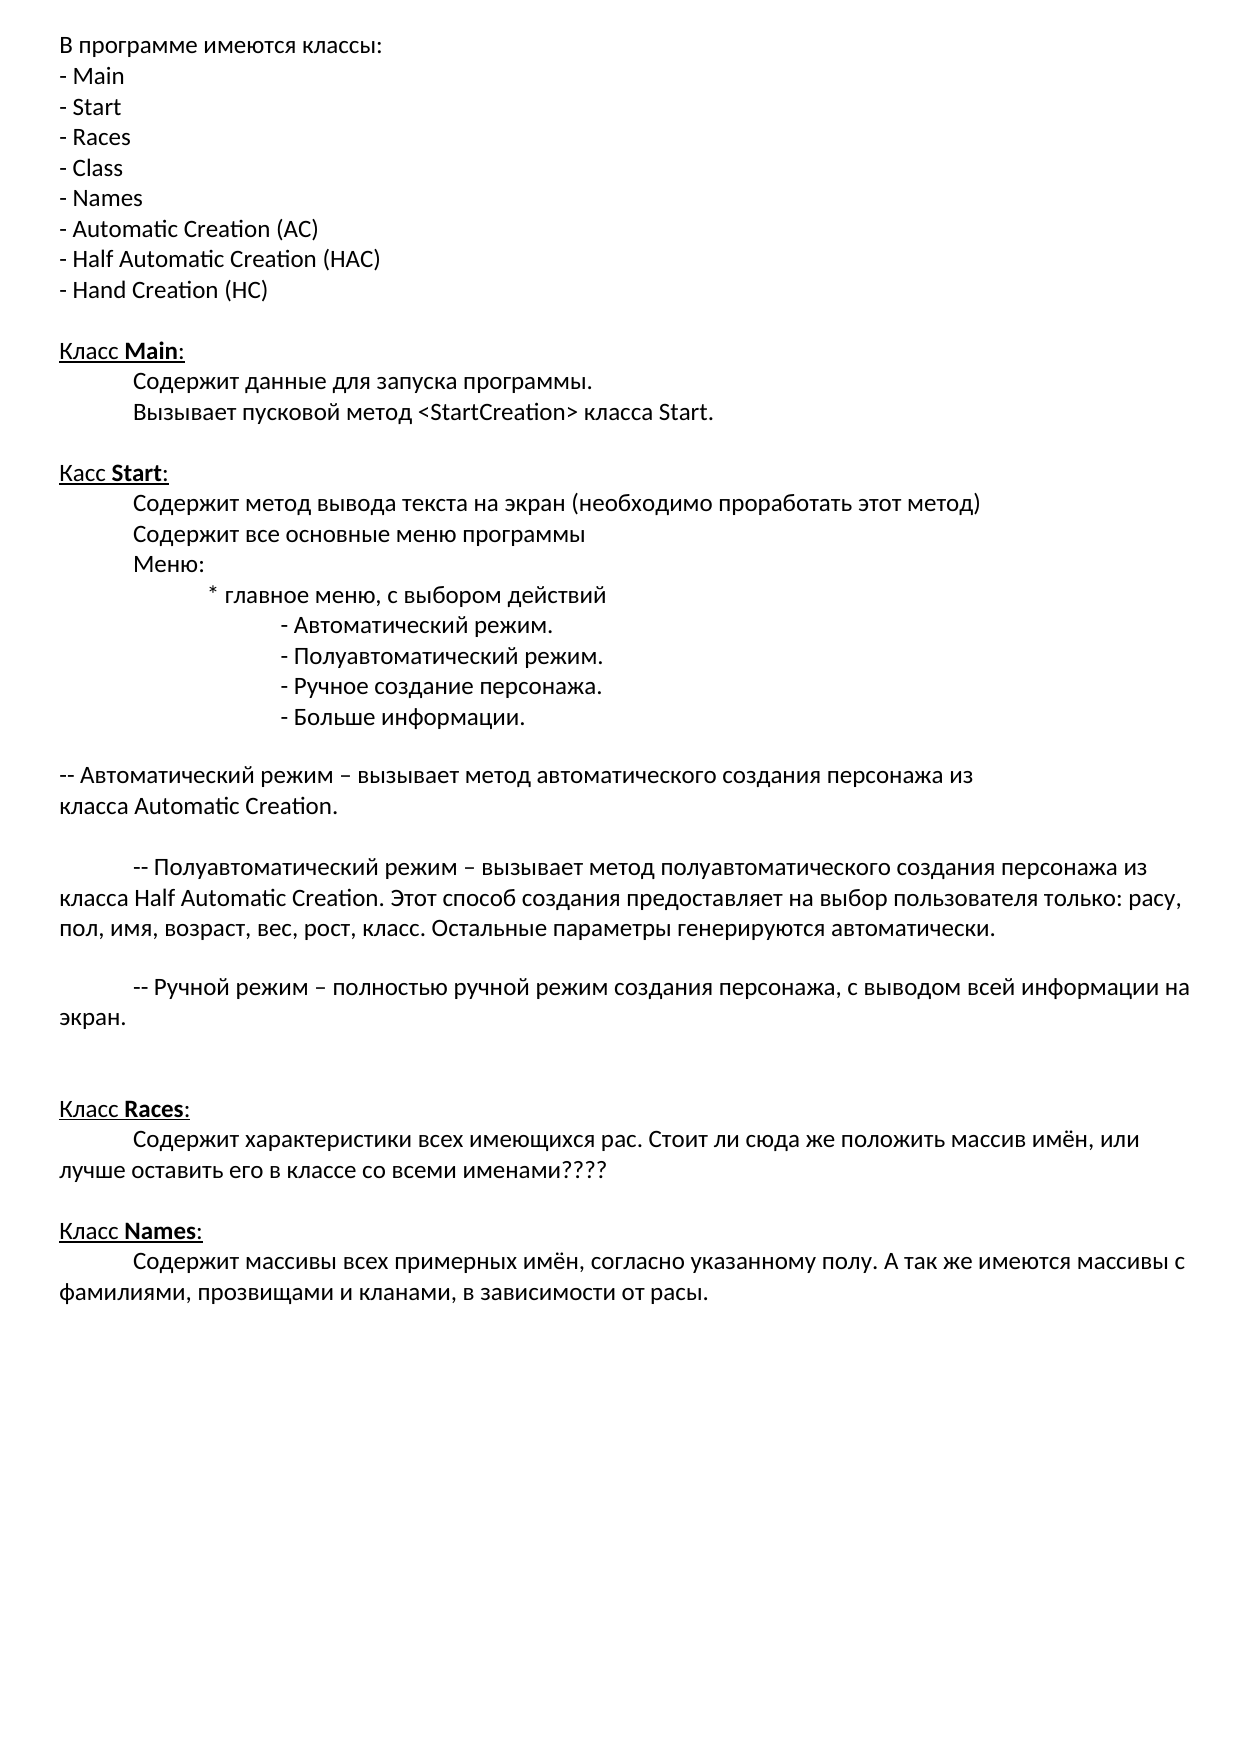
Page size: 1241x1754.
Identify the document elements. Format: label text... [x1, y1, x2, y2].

text Класс Races: [59, 1093, 1211, 1123]
text Меню: [59, 548, 1211, 579]
text - Больше информации. [59, 701, 1211, 732]
text класса Automatic Creation. [59, 790, 1211, 821]
text - Automatic Creation (AC) [59, 213, 1211, 243]
text - Class [59, 152, 1211, 182]
text - Names [59, 182, 1211, 213]
text - Main [59, 60, 1211, 91]
text - Полуавтоматический режим. [59, 640, 1211, 671]
text Содержит характеристики всех имеющихся рас. Стоит ли сюда же положить массив имён, или лучше оставить его в классе со всеми именами???? [59, 1123, 1211, 1184]
text - Races [59, 121, 1211, 152]
text - Hand Creation (HC) [59, 274, 1211, 304]
text * главное меню, с выбором действий [59, 579, 1211, 609]
text Касс Start: [59, 457, 1211, 487]
text -- Автоматический режим – вызывает метод автоматического создания персонажа из [59, 759, 1211, 790]
text - Start [59, 91, 1211, 121]
text В программе имеются классы: [59, 29, 1211, 60]
text Содержит массивы всех примерных имён, согласно указанному полу. А так же имеются массивы с фамилиями, прозвищами и кланами, в зависимости от расы. [59, 1245, 1211, 1306]
text - Half Automatic Creation (HAC) [59, 243, 1211, 274]
text -- Ручной режим – полностью ручной режим создания персонажа, с выводом всей информации на экран. [59, 971, 1211, 1032]
text Класс Main: [59, 335, 1211, 365]
text Содержит данные для запуска программы. [59, 365, 1211, 396]
text -- Полуавтоматический режим – вызывает метод полуавтоматического создания персонажа из класса Half Automatic Creation. Этот способ создания предоставляет на выбор пользователя только: расу, пол, имя, возраст, вес, рост, класс. Остальные параметры генерируются автоматически. [59, 851, 1211, 943]
text Содержит метод вывода текста на экран (необходимо проработать этот метод) [59, 487, 1211, 518]
text Вызывает пусковой метод <StartCreation> класса Start. [59, 396, 1211, 426]
text Содержит все основные меню программы [59, 518, 1211, 548]
text - Автоматический режим. [59, 609, 1211, 640]
text - Ручное создание персонажа. [59, 671, 1211, 701]
text Класс Names: [59, 1215, 1211, 1245]
